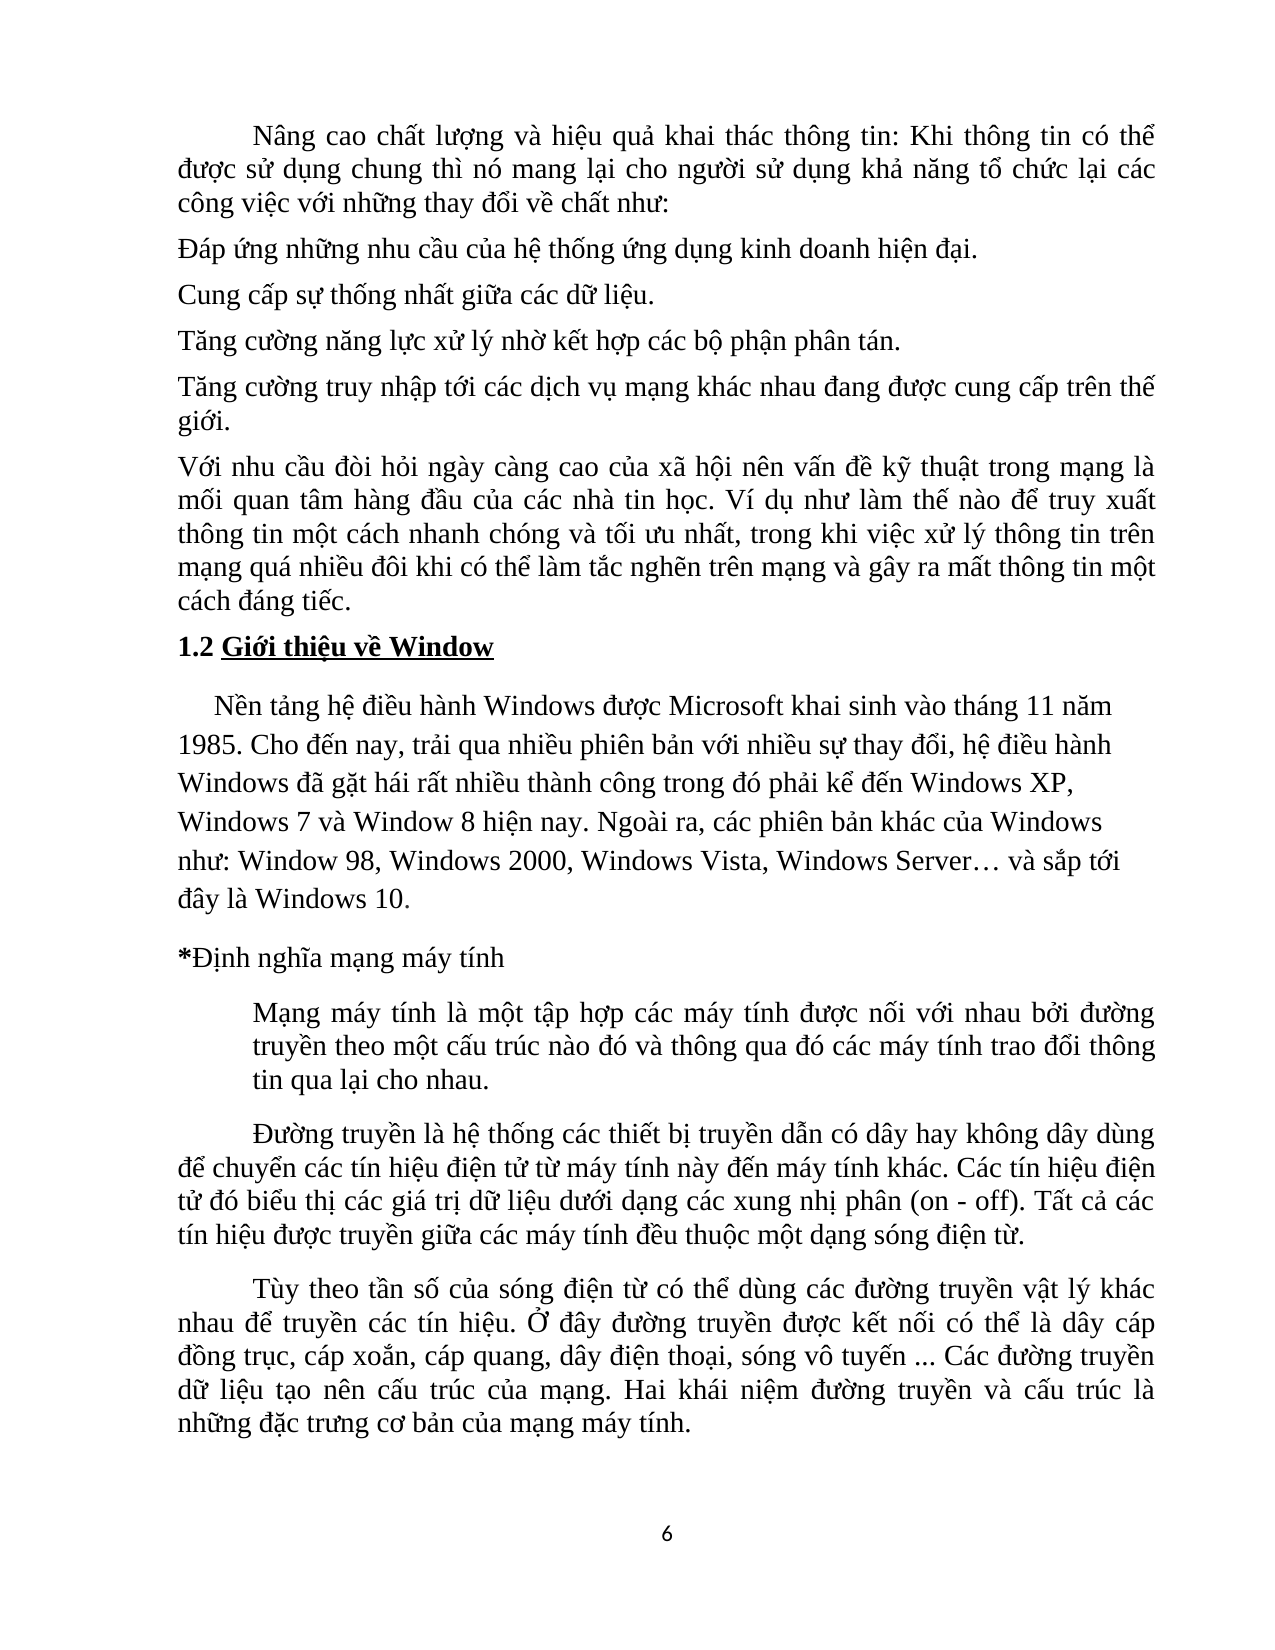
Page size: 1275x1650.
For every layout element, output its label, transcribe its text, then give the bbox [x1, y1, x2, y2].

text *Định nghĩa mạng máy tính [177, 941, 1157, 974]
text Tùy theo tần số của sóng điện từ có thể dùng các đường truyền vật lý khác nhau để truyền các tín hiệu. Ở đây đường truyền được kết nối có thể là dây cáp đồng trục, cáp xoắn, cáp quang, dây điện thoại, sóng vô tuyến ... Các đường truyền dữ liệu tạo nên cấu trúc của mạng. Hai khái niệm đường truyền và cấu trúc là những đặc trưng cơ bản của mạng máy tính. [177, 1271, 1157, 1439]
text Tăng cường truy nhập tới các dịch vụ mạng khác nhau đang được cung cấp trên thế giới. [177, 369, 1157, 436]
text 1.2 Giới thiệu về Window [177, 629, 1157, 663]
text Đáp ứng những nhu cầu của hệ thống ứng dụng kinh doanh hiện đại. [177, 231, 1157, 265]
text Tăng cường năng lực xử lý nhờ kết hợp các bộ phận phân tán. [177, 323, 1157, 357]
text Với nhu cầu đòi hỏi ngày càng cao của xã hội nên vấn đề kỹ thuật trong mạng là mối quan tâm hàng đầu của các nhà tin học. Ví dụ như làm thế nào để truy xuất thông tin một cách nhanh chóng và tối ưu nhất, trong khi việc xử lý thông tin trên mạng quá nhiều đôi khi có thể làm tắc nghẽn trên mạng và gây ra mất thông tin một cách đáng tiếc. [177, 449, 1157, 617]
text Nâng cao chất lượng và hiệu quả khai thác thông tin: Khi thông tin có thể được sử dụng chung thì nó mang lại cho người sử dụng khả năng tổ chức lại các công việc với những thay đổi về chất như: [177, 118, 1157, 219]
text Mạng máy tính là một tập hợp các máy tính được nối với nhau bởi đường truyền theo một cấu trúc nào đó và thông qua đó các máy tính trao đổi thông tin qua lại cho nhau. [252, 995, 1157, 1096]
text Nền tảng hệ điều hành Windows được Microsoft khai sinh vào tháng 11 năm 1985. Cho đến nay, trải qua nhiều phiên bản với nhiều sự thay đổi, hệ điều hành Windows đã gặt hái rất nhiều thành công trong đó phải kể đến Windows XP, Windows 7 và Window 8 hiện nay. Ngoài ra, các phiên bản khác của Windows như: Window 98, Windows 2000, Windows Vista, Windows Server… và sắp tới đây là Windows 10. [177, 688, 1157, 915]
text Cung cấp sự thống nhất giữa các dữ liệu. [177, 277, 1157, 311]
text Đường truyền là hệ thống các thiết bị truyền dẫn có dây hay không dây dùng để chuyển các tín hiệu điện tử từ máy tính này đến máy tính khác. Các tín hiệu điện tử đó biểu thị các giá trị dữ liệu dưới dạng các xung nhị phân (on - off). Tất cả các tín hiệu được truyền giữa các máy tính đều thuộc một dạng sóng điện từ. [177, 1116, 1157, 1251]
